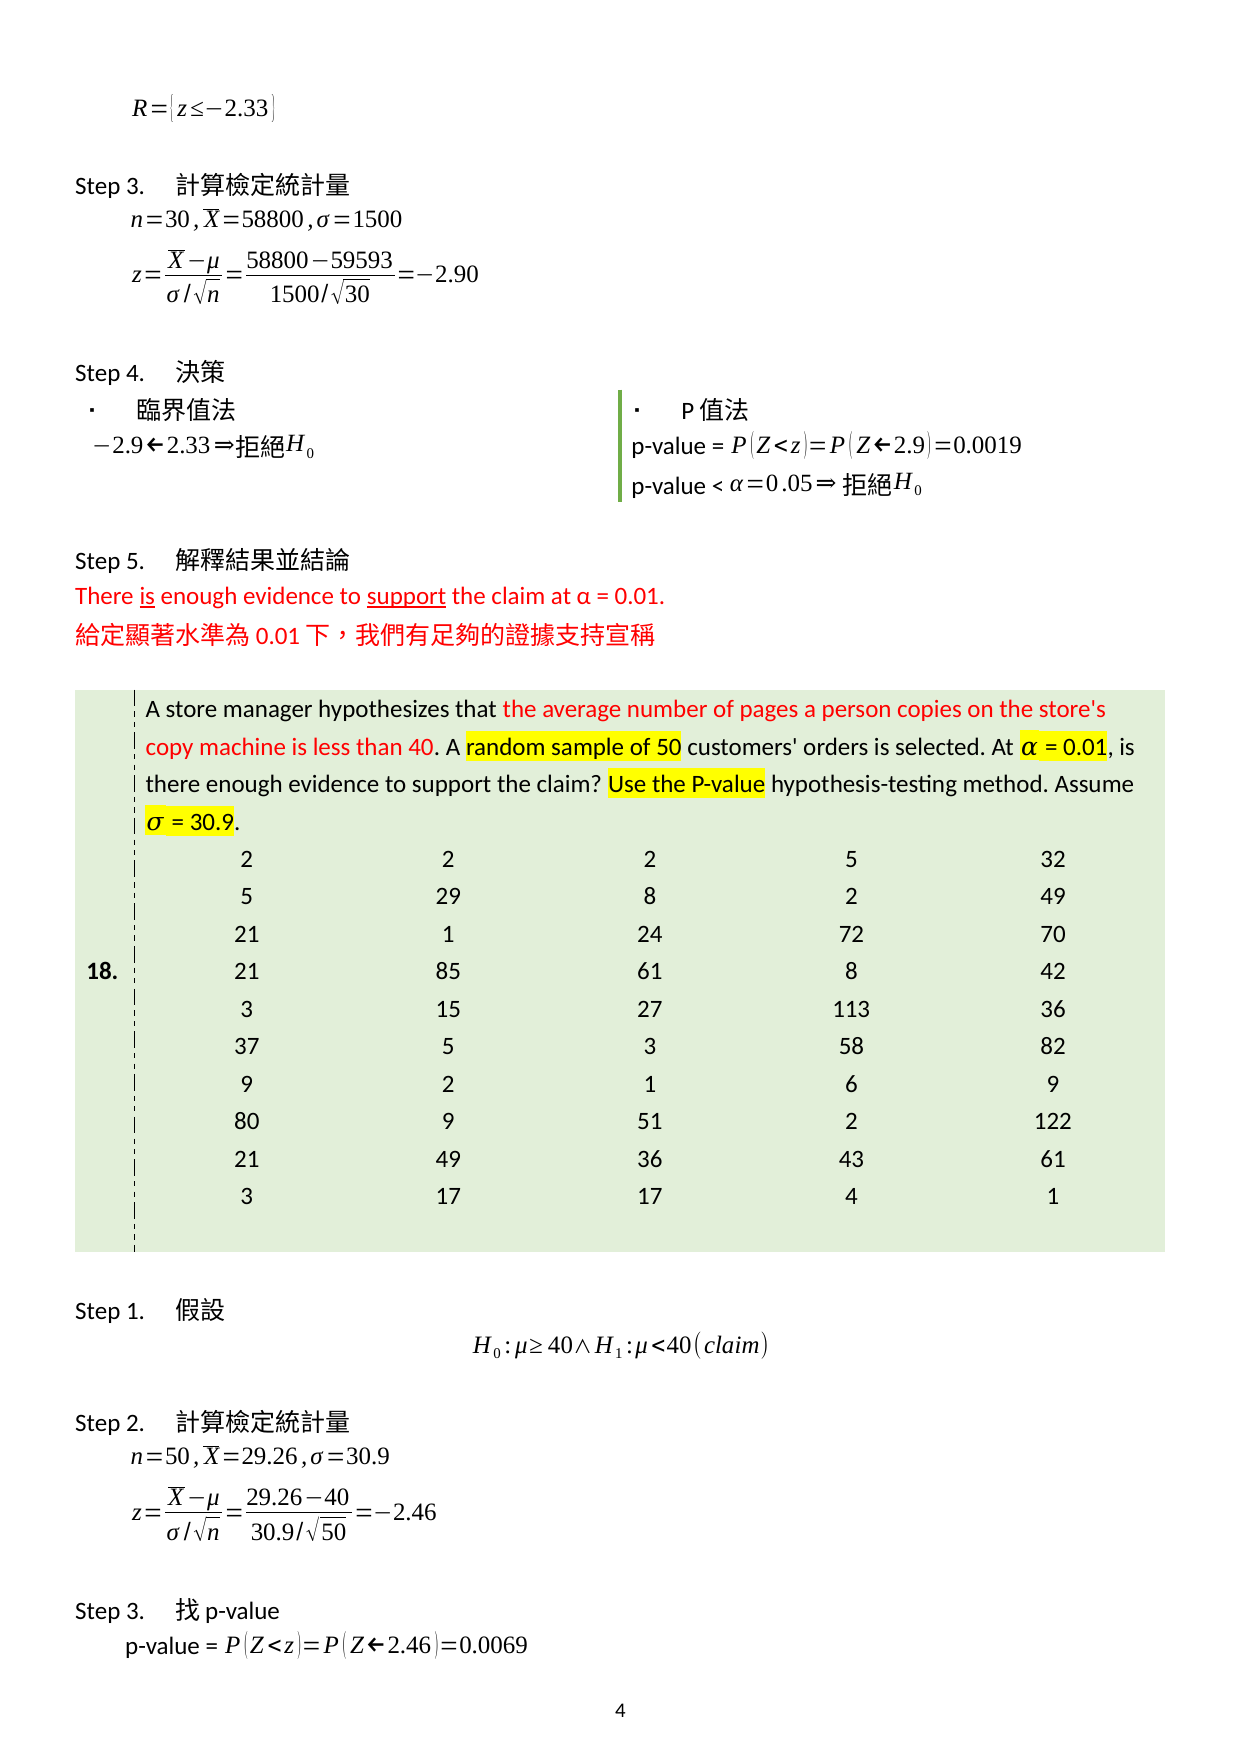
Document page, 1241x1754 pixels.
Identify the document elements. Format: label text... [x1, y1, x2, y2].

text p-value = [75, 1627, 1165, 1664]
text There is enough evidence to support the claim at α = 0.01. [75, 577, 1165, 614]
list 解釋結果並結論 [75, 539, 1165, 577]
table_header 18. [75, 690, 134, 1252]
list 計算檢定統計量 [75, 164, 1165, 202]
table_header 臨界值法 拒絕 [75, 390, 618, 502]
table_header A store manager hypothesizes that the average number of pages a person copies on the store's copy machine is less than 40. A random sample of 50 customers' orders is selected. At 𝛼 = 0.01, is there enough evidence to support the claim? Use the P-value hypothesis-testing method. Assume 𝜎 = 30.9. [134, 690, 1165, 1252]
list 決策 [75, 352, 1165, 389]
list 計算檢定統計量 [75, 1402, 1165, 1439]
list 找p-value [75, 1589, 1165, 1627]
text 給定顯著水準為 0.01 下，我們有足夠的證據支持宣稱 [75, 614, 1165, 652]
list 假設 [75, 1289, 1165, 1327]
table_header P值法 p-value = p-value < 拒絕 [622, 390, 1165, 502]
